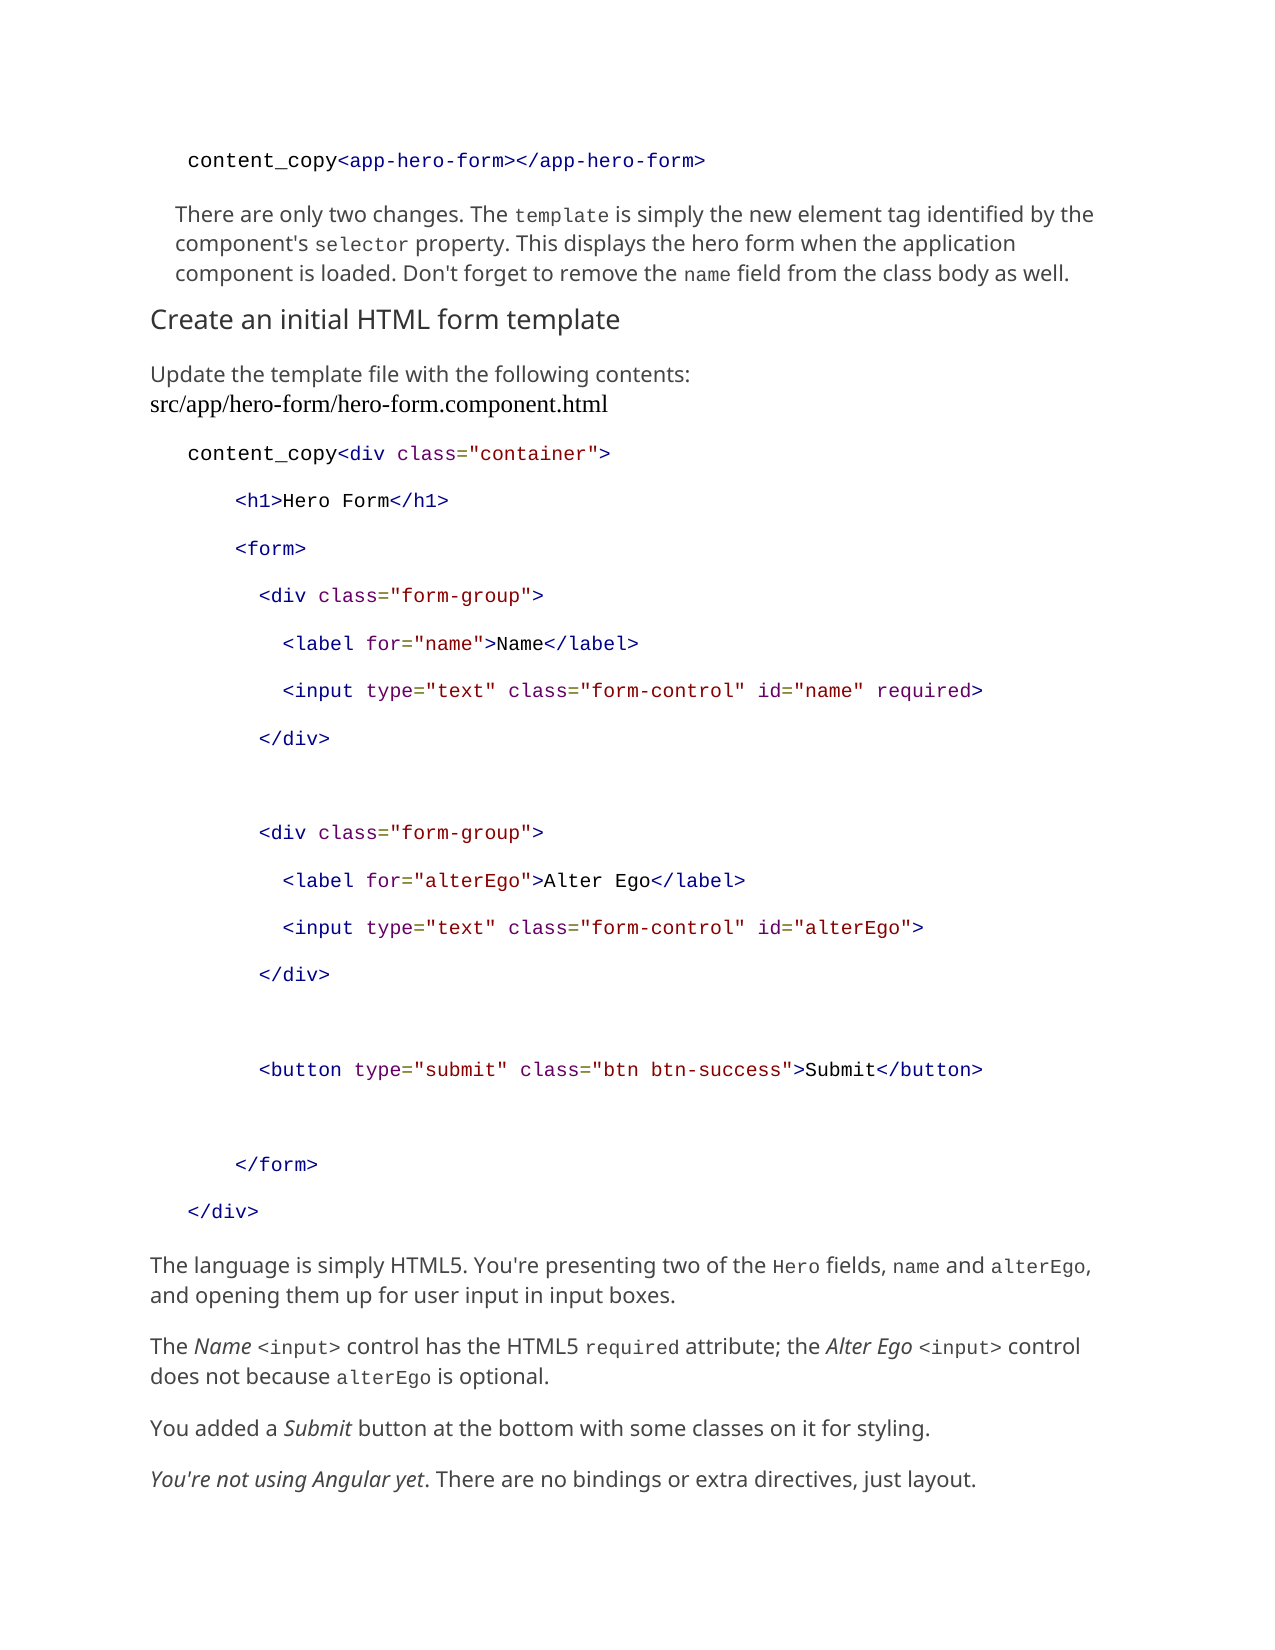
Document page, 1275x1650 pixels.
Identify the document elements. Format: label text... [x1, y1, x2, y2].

text <form> [187, 539, 1087, 561]
text </div> [187, 965, 1087, 988]
text <input type="text" class="form-control" id="name" required> [187, 681, 1087, 703]
text <h1>Hero Form</h1> [187, 491, 1087, 514]
text You added a Submit button at the bottom with some classes on it for styling. [150, 1413, 1125, 1442]
text The language is simply HTML5. You're presenting two of the Hero fields, name and alterEgo, and opening them up for user input in input boxes. [150, 1250, 1125, 1309]
text src/app/hero-form/hero-form.component.html [150, 389, 1125, 418]
text <div class="form-group"> [187, 823, 1087, 846]
subtitle Create an initial HTML form template [150, 301, 1125, 337]
text You're not using Angular yet. There are no bindings or extra directives, just layout. [150, 1464, 1125, 1494]
text <button type="submit" class="btn btn-success">Submit</button> [187, 1060, 1087, 1083]
text <div class="form-group"> [187, 586, 1087, 609]
text <input type="text" class="form-control" id="alterEgo"> [187, 918, 1087, 940]
text </form> [187, 1155, 1087, 1177]
text content_copy<div class="container"> [187, 443, 1087, 466]
text </div> [187, 728, 1087, 751]
text Update the template file with the following contents: [150, 359, 1125, 389]
text <label for="name">Name</label> [187, 634, 1087, 656]
text <label for="alterEgo">Alter Ego</label> [187, 871, 1087, 893]
text The Name <input> control has the HTML5 required attribute; the Alter Ego <input> control does not because alterEgo is optional. [150, 1331, 1125, 1391]
text content_copy<app-hero-form></app-hero-form> [187, 150, 1087, 174]
text </div> [187, 1202, 1087, 1225]
text There are only two changes. The template is simply the new element tag identified by the component's selector property. This displays the hero form when the application component is loaded. Don't forget to remove the name field from the class body as well. [175, 199, 1100, 288]
